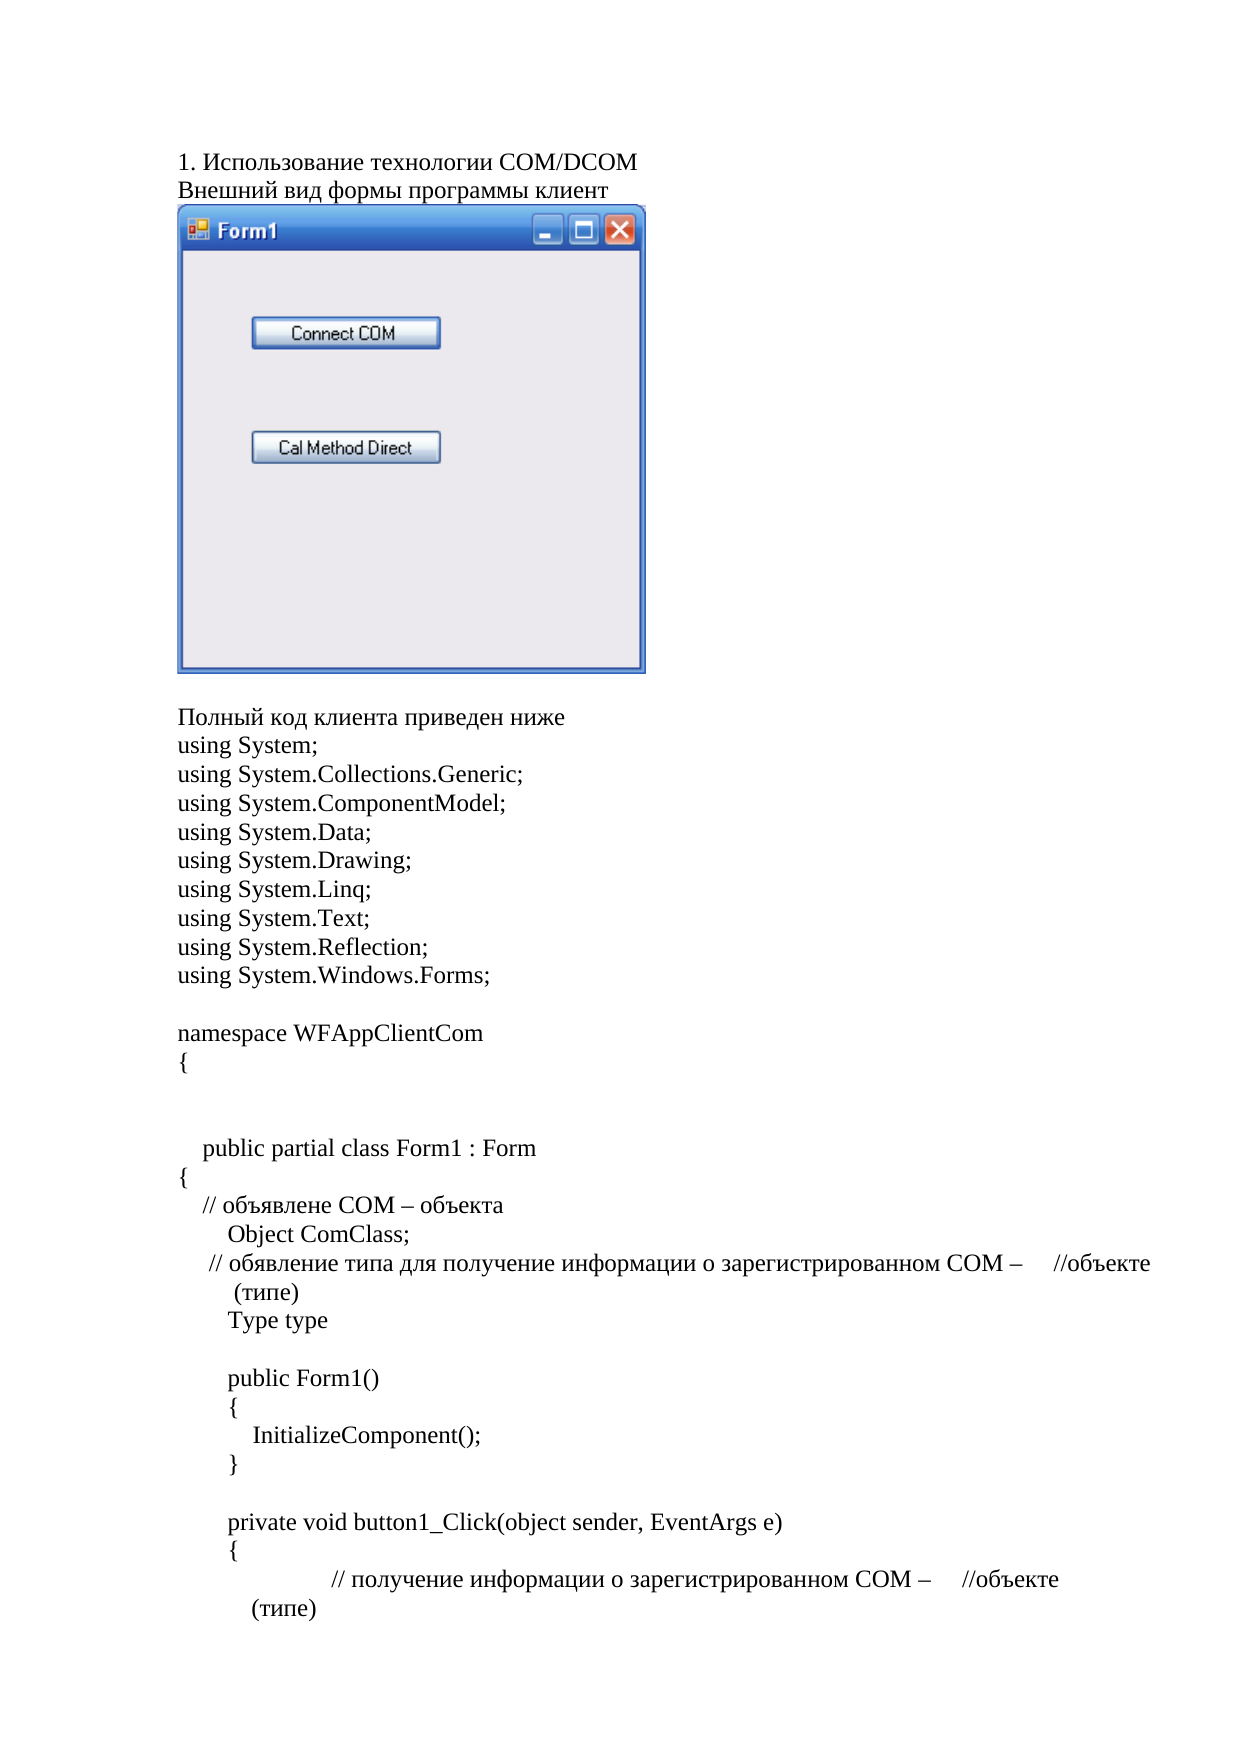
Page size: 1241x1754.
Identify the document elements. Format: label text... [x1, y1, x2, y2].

text using System.Drawing; [177, 846, 1152, 874]
text public Form1() [177, 1363, 1152, 1392]
text using System; [177, 731, 1152, 759]
text namespace WFAppClientCom [177, 1018, 1152, 1047]
text Object ComClass; [177, 1219, 1152, 1248]
text using System.Data; [177, 817, 1152, 846]
text // обявление типа для получение информации о зарегистрированном СОМ – //объекте (типе) [177, 1248, 1152, 1306]
text } [177, 1449, 1152, 1478]
text { [177, 1392, 1152, 1421]
text using System.Windows.Forms; [177, 961, 1152, 989]
text private void button1_Click(object sender, EventArgs e) [177, 1507, 1152, 1536]
text { [177, 1162, 1152, 1191]
text // получение информации о зарегистрированном СОМ – //объекте (типе) [251, 1564, 1152, 1622]
text { [177, 1047, 1152, 1076]
text Полный код клиента приведен ниже [177, 702, 1152, 731]
text { [177, 1536, 1152, 1564]
text Type type [177, 1306, 1152, 1334]
text // объявлене СОМ – объекта [177, 1191, 1152, 1219]
text 1. Использование технологии COM/DCOM [177, 147, 1152, 176]
text InitializeComponent(); [177, 1421, 1152, 1449]
text using System.Collections.Generic; [177, 759, 1152, 788]
text using System.Text; [177, 903, 1152, 932]
text Внешний вид формы программы клиент [177, 176, 1152, 204]
text public partial class Form1 : Form [177, 1133, 1152, 1162]
text using System.Linq; [177, 874, 1152, 903]
text using System.ComponentModel; [177, 788, 1152, 817]
picture [177, 204, 646, 674]
text using System.Reflection; [177, 932, 1152, 961]
